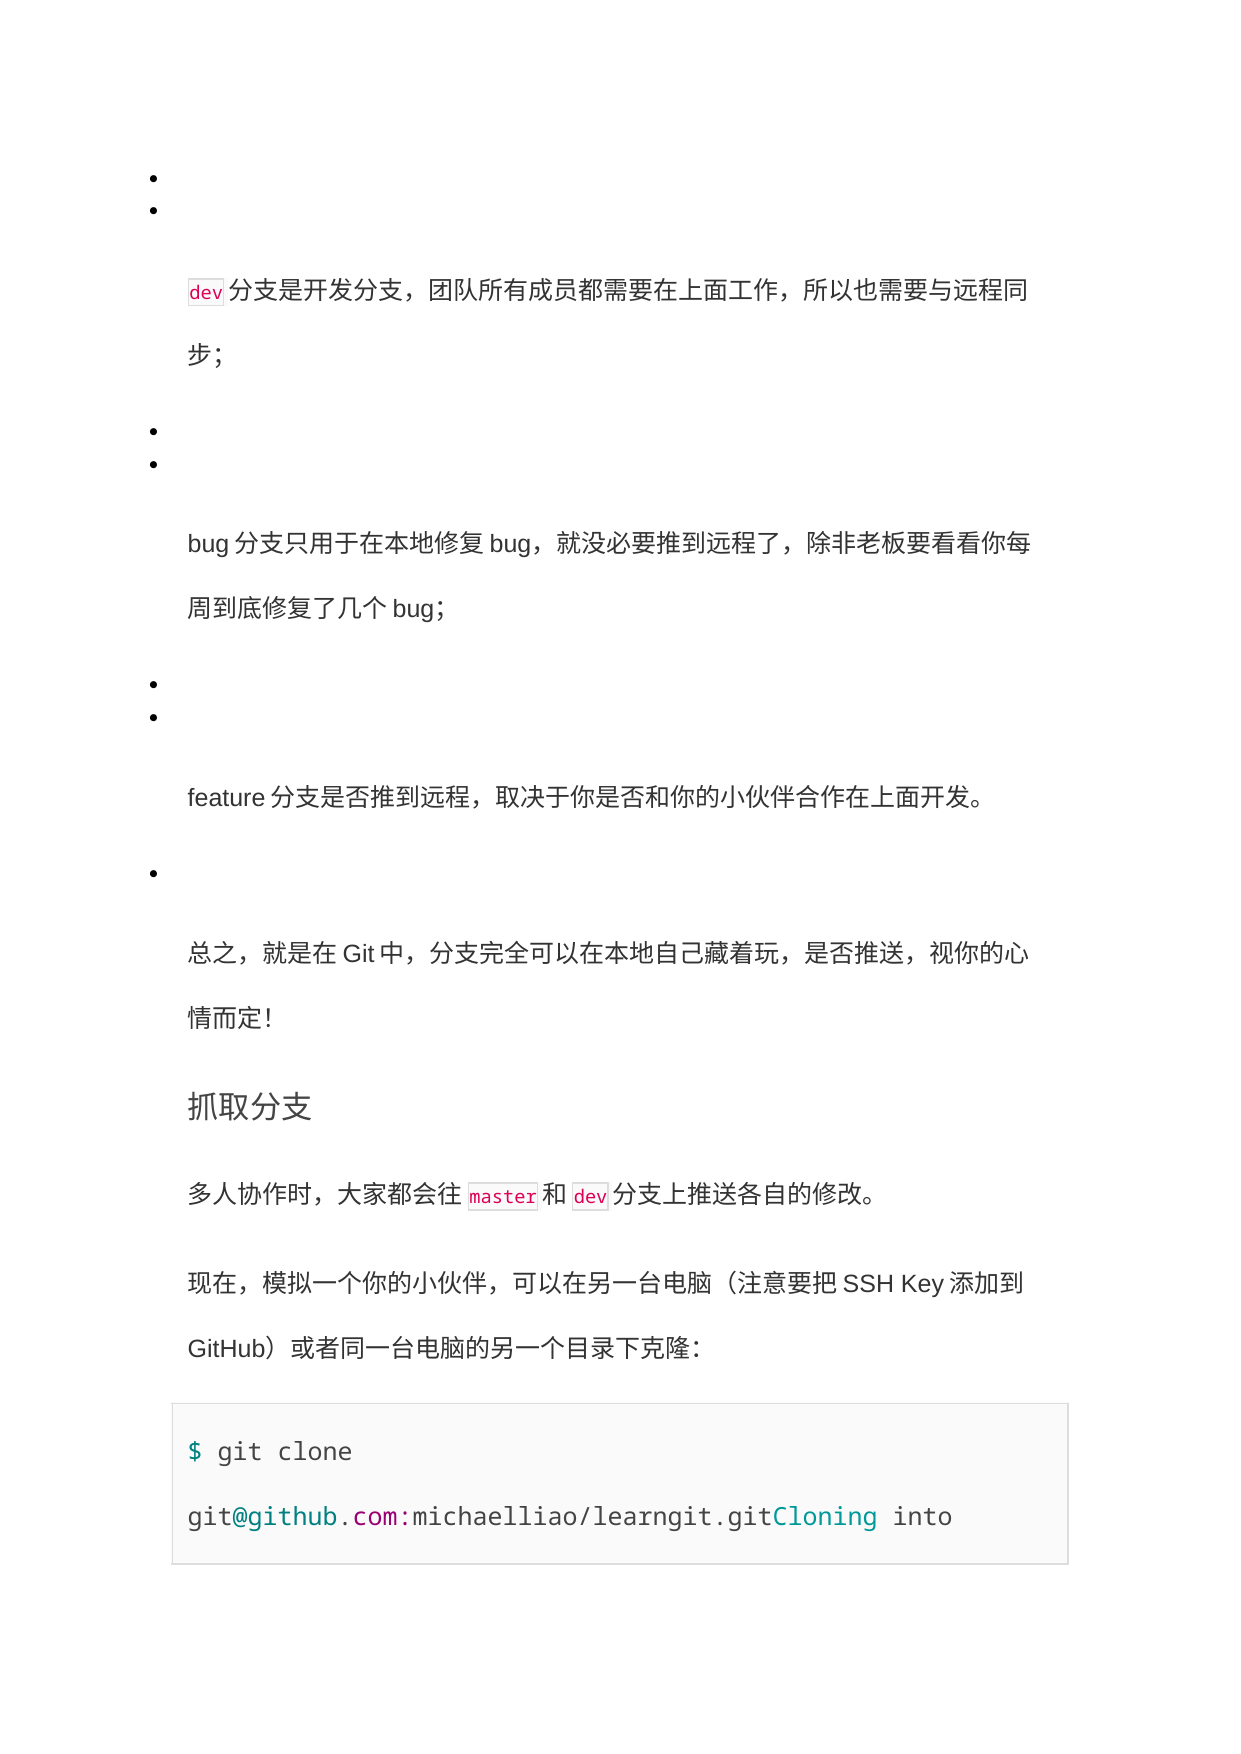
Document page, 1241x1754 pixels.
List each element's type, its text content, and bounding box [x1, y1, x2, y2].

text feature分支是否推到远程，取决于你是否和你的小伙伴合作在上面开发。 [187, 763, 1053, 828]
text 多人协作时，大家都会往master和dev分支上推送各自的修改。 [187, 1161, 1053, 1226]
text 总之，就是在Git中，分支完全可以在本地自己藏着玩，是否推送，视你的心情而定！ [187, 919, 1053, 1049]
text 现在，模拟一个你的小伙伴，可以在另一台电脑（注意要把SSH Key添加到GitHub）或者同一台电脑的另一个目录下克隆： [187, 1249, 1053, 1379]
text dev分支是开发分支，团队所有成员都需要在上面工作，所以也需要与远程同步； [187, 256, 1053, 386]
subtitle 抓取分支 [187, 1072, 1053, 1137]
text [173, 1404, 1067, 1563]
text bug分支只用于在本地修复bug，就没必要推到远程了，除非老板要看看你每周到底修复了几个bug； [187, 509, 1053, 639]
